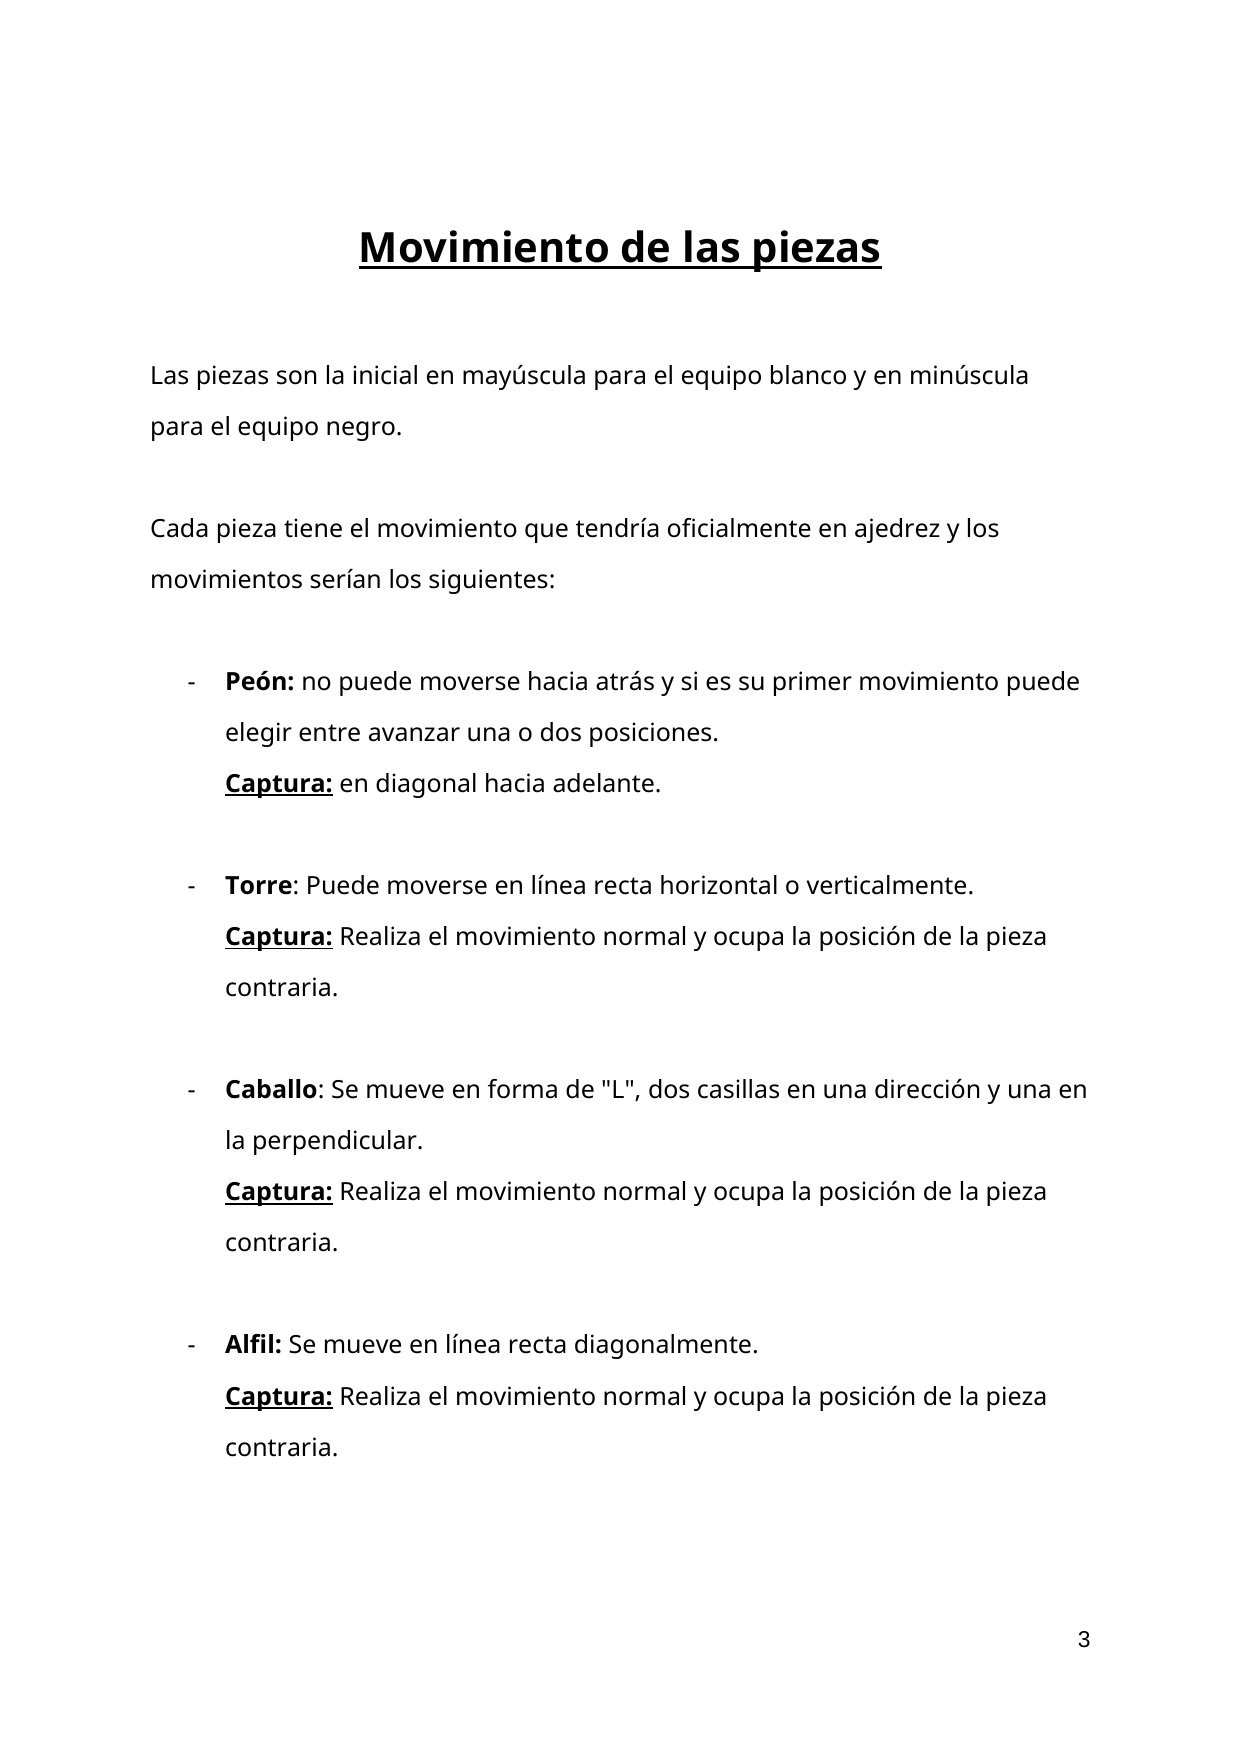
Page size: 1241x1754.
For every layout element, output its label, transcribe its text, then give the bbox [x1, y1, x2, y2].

text Las piezas son la inicial en mayúscula para el equipo blanco y en minúscula para el equipo negro. [150, 357, 1090, 442]
subtitle Movimiento de las piezas [150, 218, 1090, 274]
text Captura: en diagonal hacia adelante. [225, 766, 1090, 800]
text Cada pieza tiene el movimiento que tendría oficialmente en ajedrez y los movimientos serían los siguientes: [150, 511, 1090, 596]
list Alfil: Se mueve en línea recta diagonalmente. [187, 1327, 1090, 1361]
list Caballo: Se mueve en forma de "L", dos casillas en una dirección y una en la perpendicular. [187, 1072, 1090, 1157]
text Captura: Realiza el movimiento normal y ocupa la posición de la pieza contraria. [225, 919, 1090, 1004]
list Torre: Puede moverse en línea recta horizontal o verticalmente. [187, 868, 1090, 902]
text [225, 1174, 1090, 1259]
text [225, 1378, 1090, 1463]
list Peón: no puede moverse hacia atrás y si es su primer movimiento puede elegir entre avanzar una o dos posiciones. [187, 664, 1090, 749]
